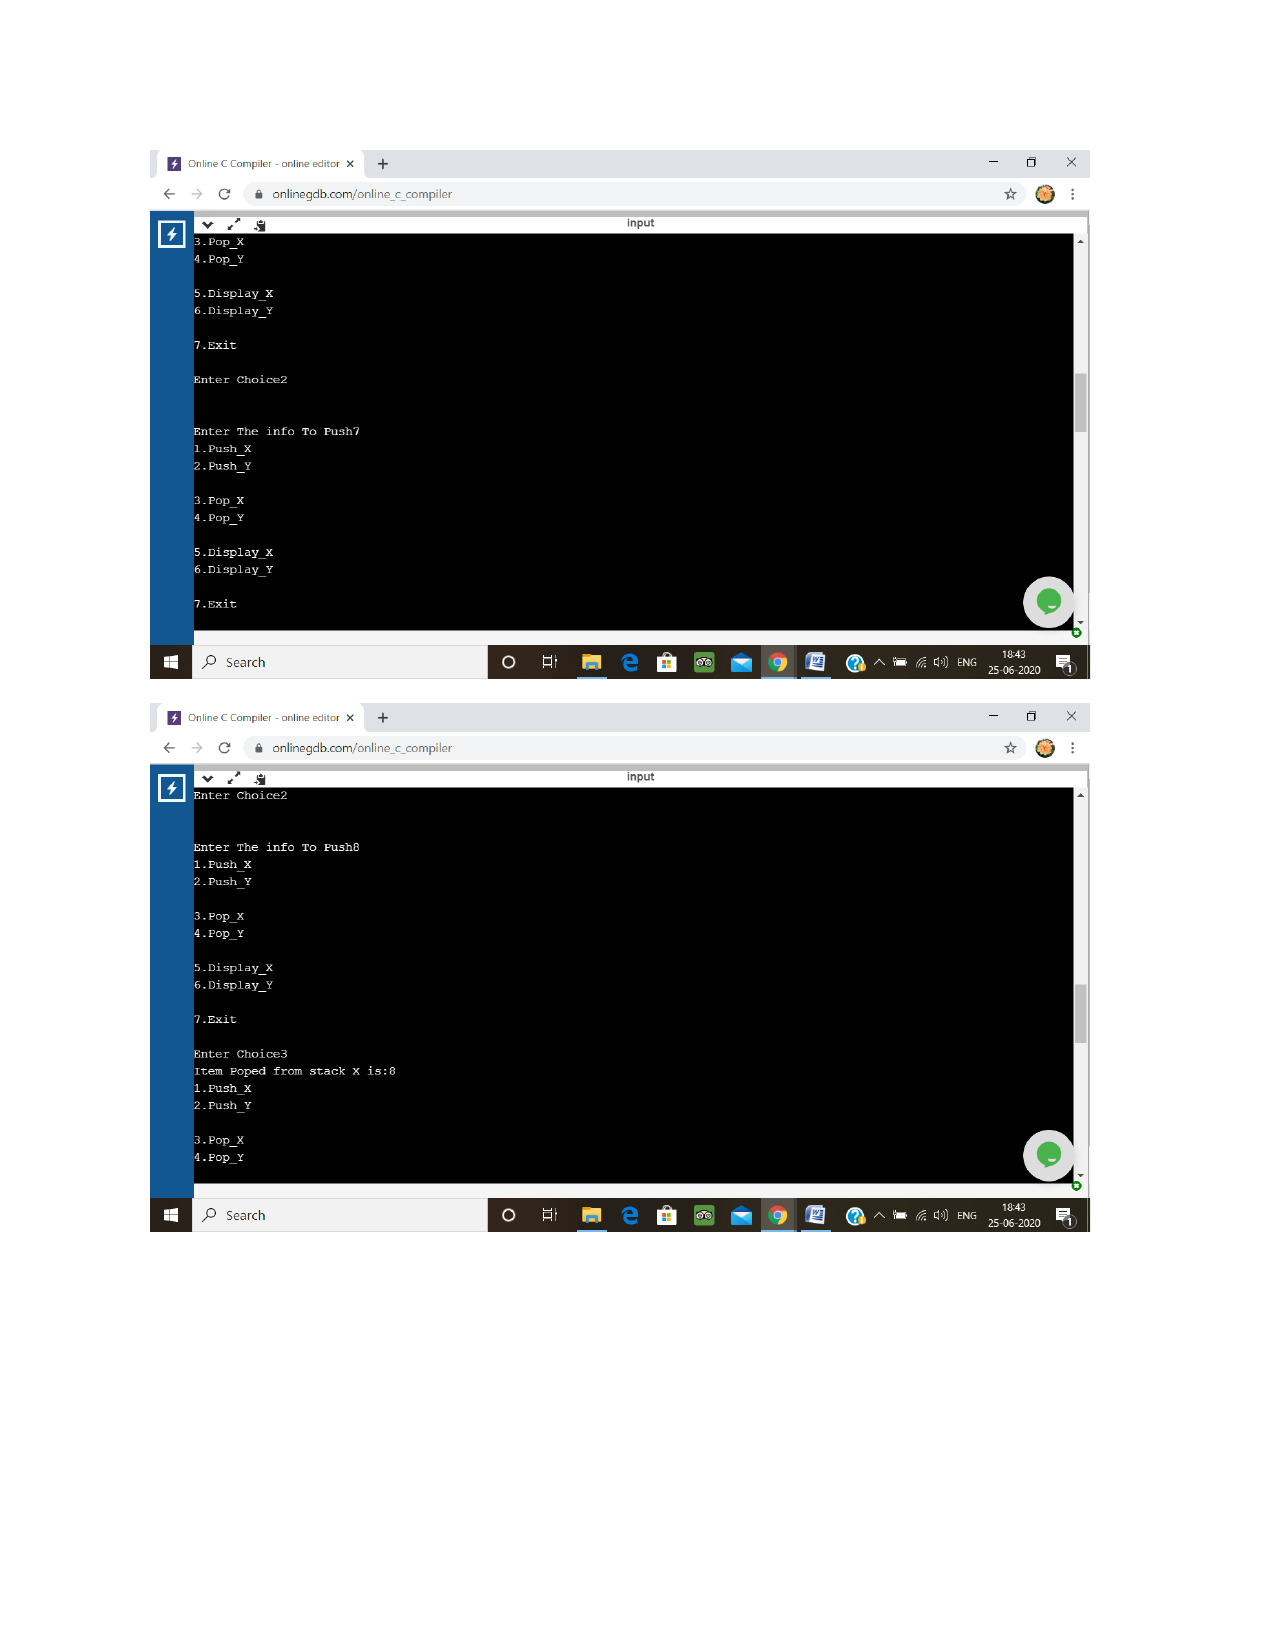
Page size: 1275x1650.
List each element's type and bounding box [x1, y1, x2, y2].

picture [150, 703, 1091, 1232]
picture [150, 150, 1091, 679]
